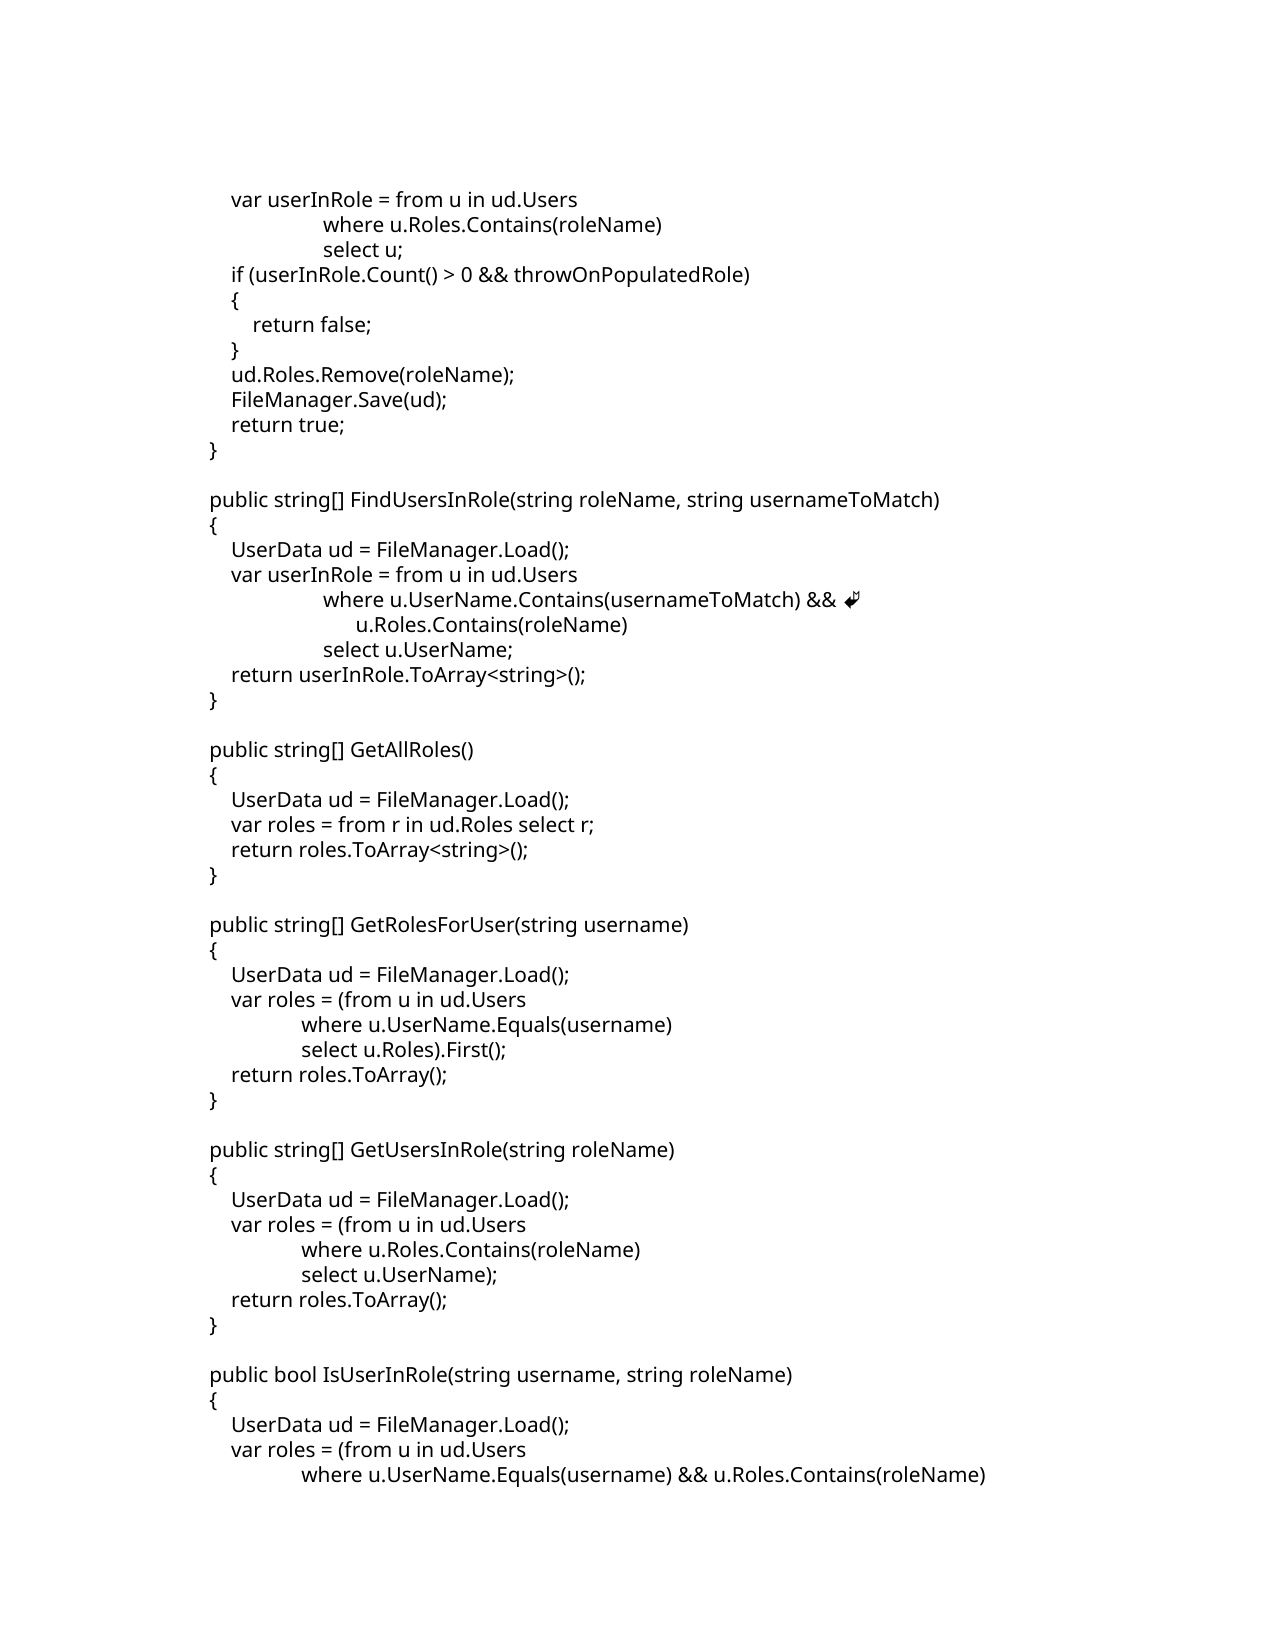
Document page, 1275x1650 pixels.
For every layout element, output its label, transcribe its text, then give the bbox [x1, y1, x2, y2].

text { [187, 1162, 1072, 1187]
text { [187, 1387, 1072, 1412]
text { [187, 287, 1072, 312]
text var roles = (from u in ud.Users [187, 1212, 1072, 1237]
text } [187, 687, 1072, 712]
text public string[] GetUsersInRole(string roleName) [187, 1137, 1072, 1162]
text return roles.ToArray<string>(); [187, 837, 1072, 862]
text public bool IsUserInRole(string username, string roleName) [187, 1362, 1072, 1387]
text { [187, 512, 1072, 537]
text UserData ud = FileManager.Load(); [187, 1187, 1072, 1212]
text } [187, 862, 1072, 887]
text select u.Roles).First(); [187, 1037, 1072, 1062]
text var roles = (from u in ud.Users [187, 1437, 1072, 1462]
text where u.Roles.Contains(roleName) [187, 1237, 1072, 1262]
text { [187, 937, 1072, 962]
text } [187, 1087, 1072, 1112]
text FileManager.Save(ud); [187, 387, 1072, 412]
text select u.UserName; [187, 637, 1072, 662]
text var userInRole = from u in ud.Users [187, 187, 1072, 212]
text where u.UserName.Contains(usernameToMatch) && [187, 587, 1072, 612]
text { [187, 762, 1072, 787]
text } [187, 337, 1072, 362]
text public string[] GetAllRoles() [187, 737, 1072, 762]
text u.Roles.Contains(roleName) [187, 612, 1072, 637]
text ud.Roles.Remove(roleName); [187, 362, 1072, 387]
text return true; [187, 412, 1072, 437]
text if (userInRole.Count() > 0 && throwOnPopulatedRole) [187, 262, 1072, 287]
text var roles = (from u in ud.Users [187, 987, 1072, 1012]
text UserData ud = FileManager.Load(); [187, 537, 1072, 562]
text return roles.ToArray(); [187, 1062, 1072, 1087]
text public string[] FindUsersInRole(string roleName, string usernameToMatch) [187, 487, 1072, 512]
text return roles.ToArray(); [187, 1287, 1072, 1312]
text } [187, 437, 1072, 462]
text var roles = from r in ud.Roles select r; [187, 812, 1072, 837]
text return userInRole.ToArray<string>(); [187, 662, 1072, 687]
text where u.Roles.Contains(roleName) [187, 212, 1072, 237]
text UserData ud = FileManager.Load(); [187, 1412, 1072, 1437]
text var userInRole = from u in ud.Users [187, 562, 1072, 587]
text return false; [187, 312, 1072, 337]
text select u; [187, 237, 1072, 262]
text where u.UserName.Equals(username) && u.Roles.Contains(roleName) [187, 1462, 1072, 1487]
text UserData ud = FileManager.Load(); [187, 962, 1072, 987]
text select u.UserName); [187, 1262, 1072, 1287]
text UserData ud = FileManager.Load(); [187, 787, 1072, 812]
text public string[] GetRolesForUser(string username) [187, 912, 1072, 937]
text } [187, 1312, 1072, 1337]
text where u.UserName.Equals(username) [187, 1012, 1072, 1037]
